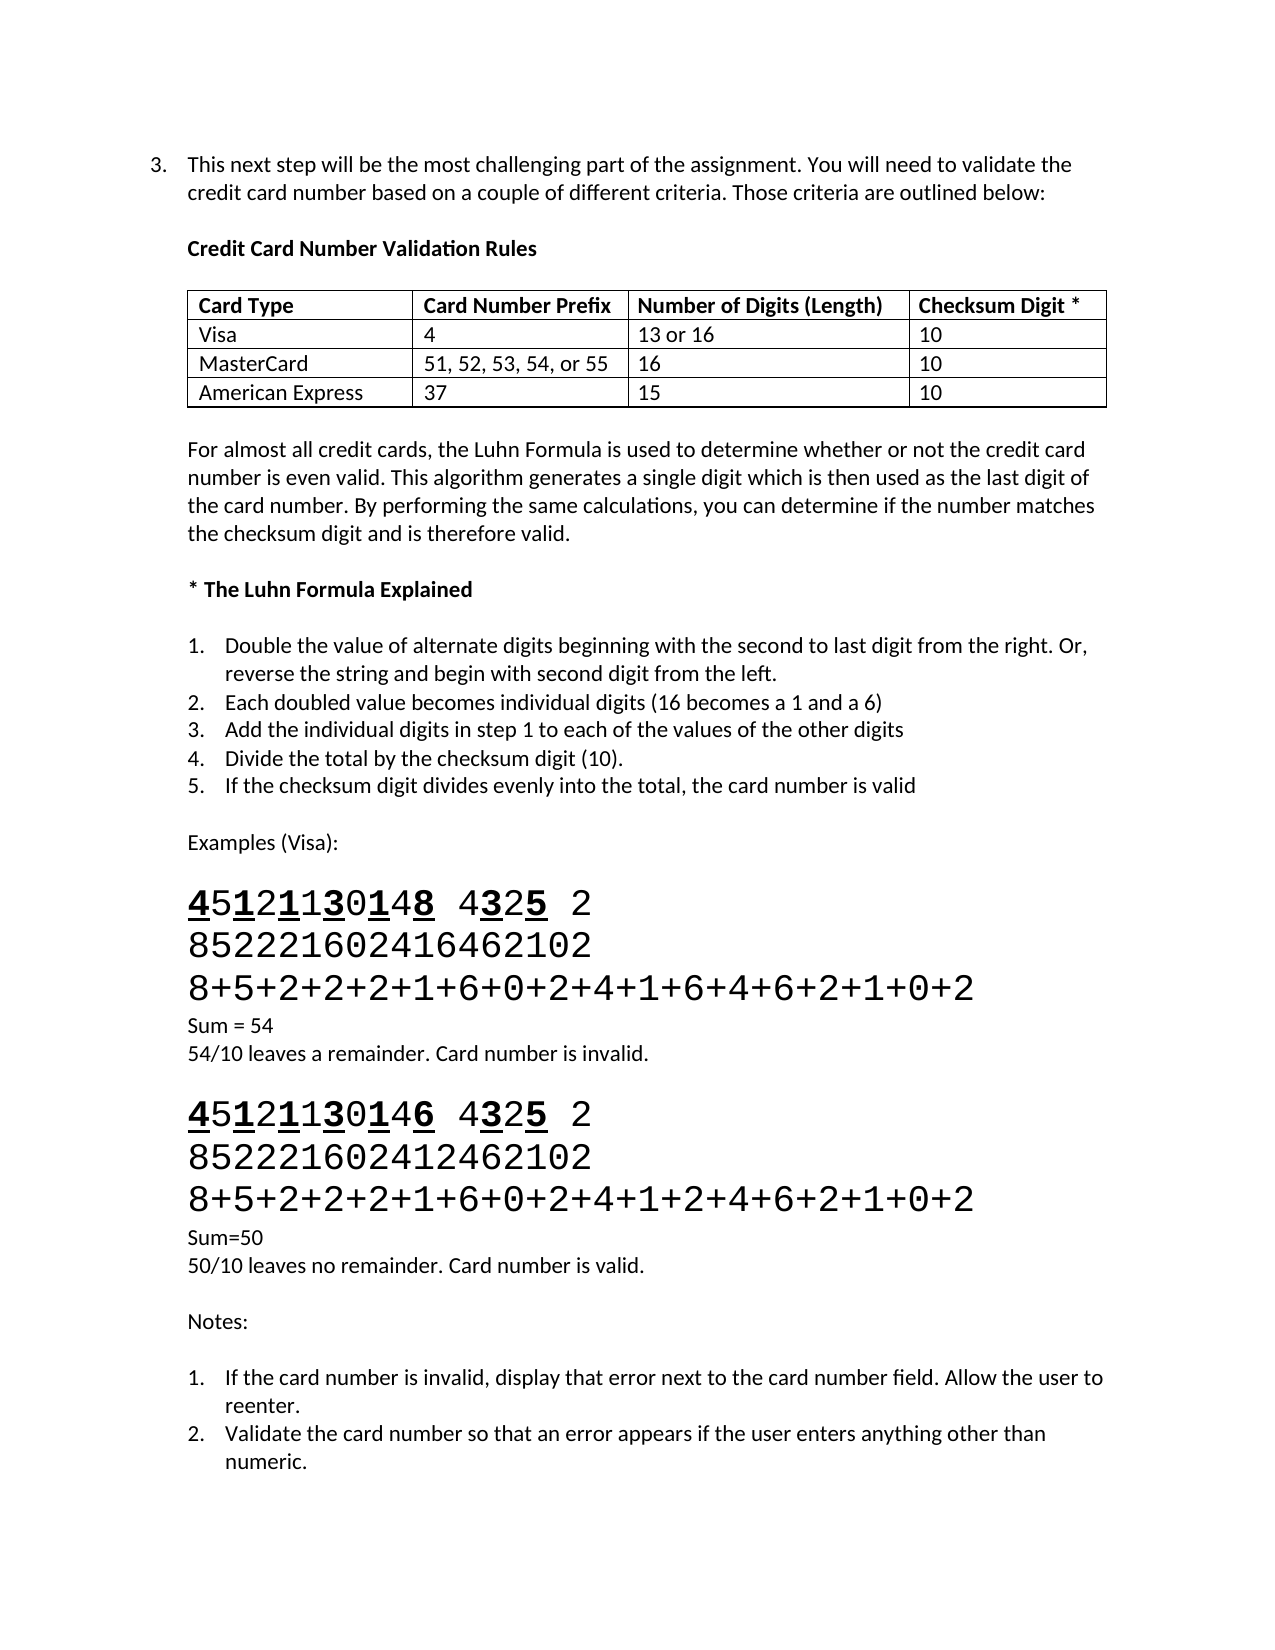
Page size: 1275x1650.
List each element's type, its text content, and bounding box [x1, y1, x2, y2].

list Add the individual digits in step 1 to each of the values of the other digits [187, 716, 1125, 744]
list Divide the total by the checksum digit (10). [187, 744, 1125, 772]
text 54/10 leaves a remainder. Card number is invalid. [187, 1039, 1125, 1067]
list If the checksum digit divides evenly into the total, the card number is valid [187, 772, 1125, 800]
table_cell 10 [910, 378, 1106, 406]
list Double the value of alternate digits beginning with the second to last digit from the right. Or, reverse the string and begin with second digit from the left. [187, 632, 1125, 688]
table_cell 10 [910, 349, 1106, 377]
text 45121130148 4325 2 852221602416462102 8+5+2+2+2+1+6+0+2+4+1+6+4+6+2+1+0+2 [187, 884, 1125, 1011]
table_cell 10 [910, 320, 1106, 348]
text 852221602412462102 8+5+2+2+2+1+6+0+2+4+1+2+4+6+2+1+0+2 [187, 1138, 1125, 1223]
table_cell 15 [629, 378, 909, 406]
list This next step will be the most challenging part of the assignment. You will need to validate the credit card number based on a couple of different criteria. Those criteria are outlined below: [150, 150, 1125, 206]
text Credit Card Number Validation Rules [187, 234, 1125, 262]
table_header Checksum Digit * [910, 291, 1106, 319]
text 45121130146 4325 2 [187, 1095, 1125, 1138]
table_cell MasterCard [188, 349, 412, 377]
text For almost all credit cards, the Luhn Formula is used to determine whether or not the credit card number is even valid. This algorithm generates a single digit which is then used as the last digit of the card number. By performing the same calculations, you can determine if the number matches the checksum digit and is therefore valid. [187, 435, 1125, 547]
table_header Card Number Prefix [413, 291, 628, 319]
text 50/10 leaves no remainder. Card number is valid. [187, 1251, 1125, 1279]
table_header Card Type [188, 291, 412, 319]
table_cell 37 [413, 378, 628, 406]
text Examples (Visa): [187, 828, 1125, 856]
text Notes: [187, 1307, 1125, 1335]
text * The Luhn Formula Explained [187, 576, 1125, 603]
text Sum = 54 [187, 1011, 1125, 1039]
table_header Number of Digits (Length) [629, 291, 909, 319]
table_cell 13 or 16 [629, 320, 909, 348]
table_cell Visa [188, 320, 412, 348]
table_cell 16 [629, 349, 909, 377]
table_cell 51, 52, 53, 54, or 55 [413, 349, 628, 377]
table_cell American Express [188, 378, 412, 406]
text Sum=50 [187, 1223, 1125, 1251]
list Validate the card number so that an error appears if the user enters anything other than numeric. [187, 1419, 1125, 1475]
table_cell 4 [413, 320, 628, 348]
list If the card number is invalid, display that error next to the card number field. Allow the user to reenter. [187, 1363, 1125, 1419]
list Each doubled value becomes individual digits (16 becomes a 1 and a 6) [187, 688, 1125, 716]
